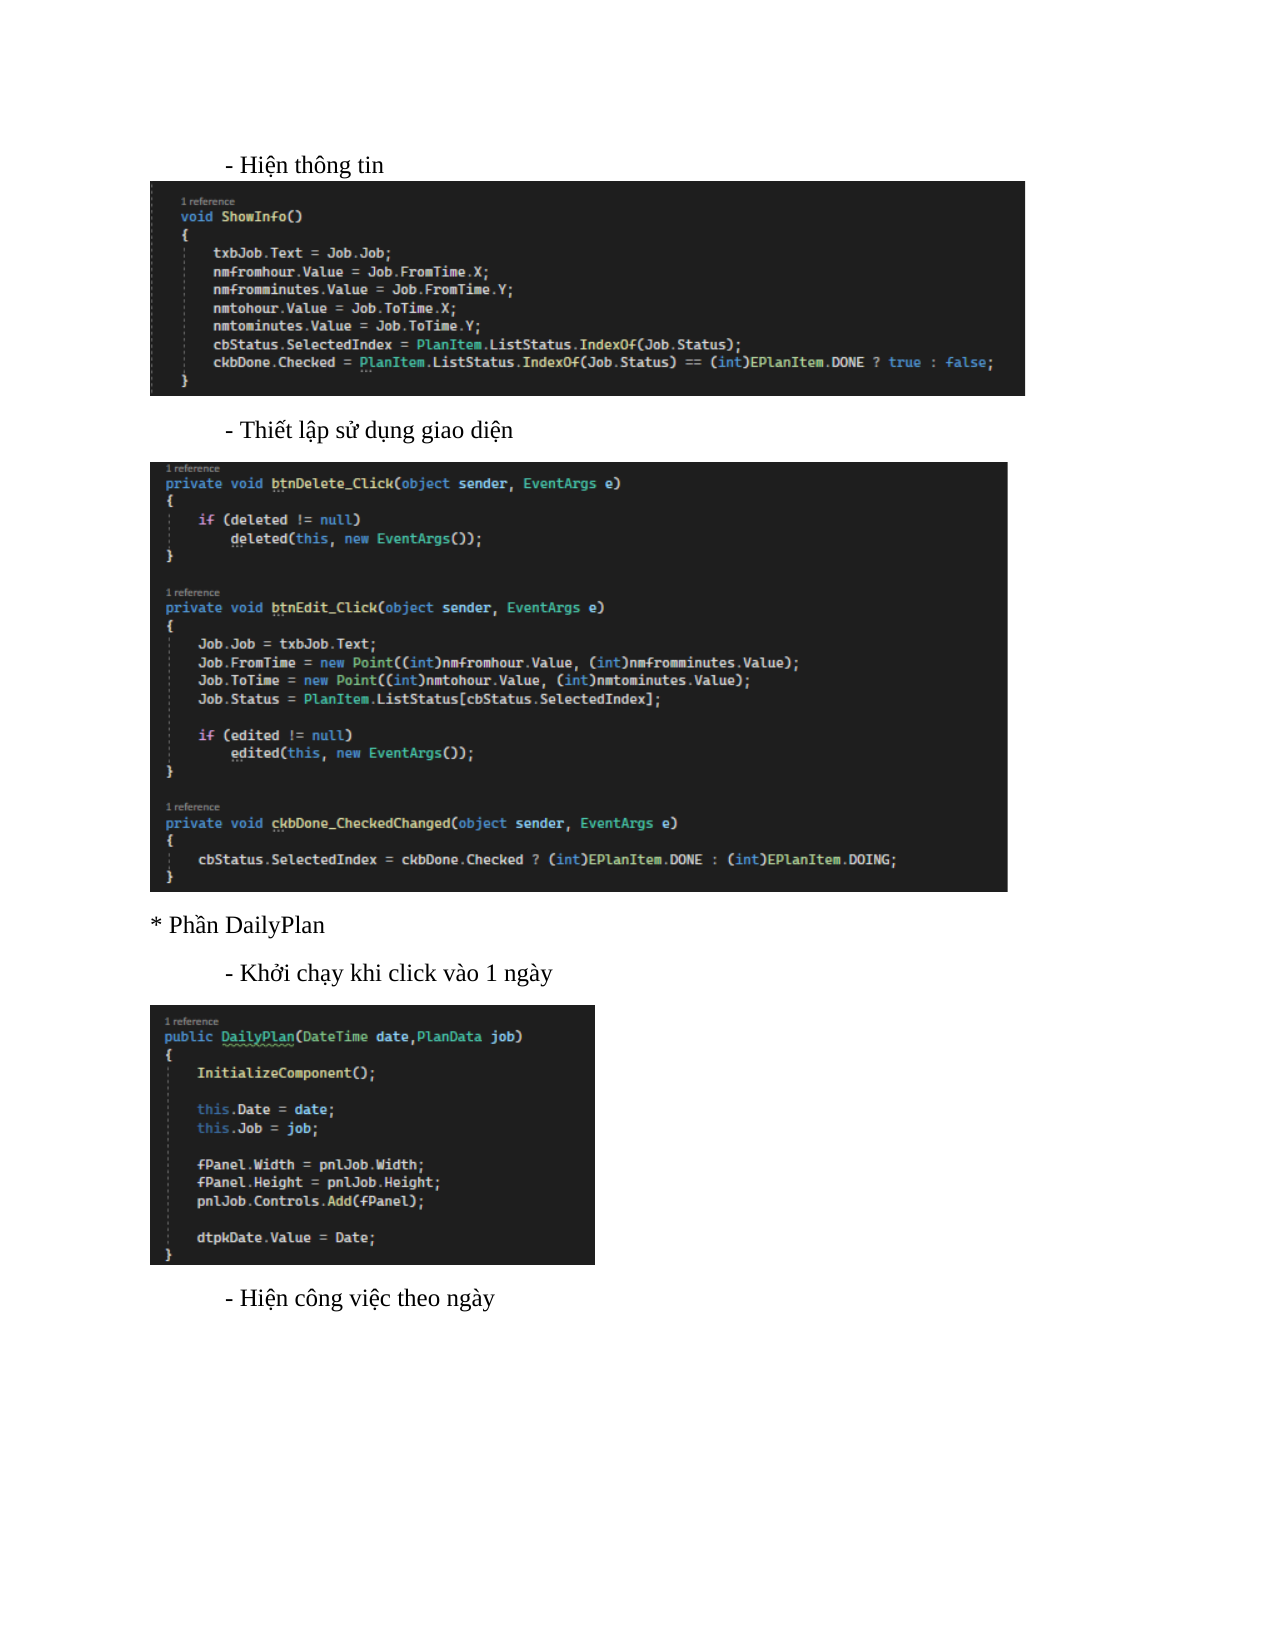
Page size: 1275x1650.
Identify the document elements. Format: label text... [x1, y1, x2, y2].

text - Thiết lập sử dụng giao diện [150, 415, 1125, 443]
picture [150, 462, 1008, 892]
text - Hiện công việc theo ngày [150, 1283, 1125, 1312]
text - Khởi chạy khi click vào 1 ngày [150, 958, 1125, 987]
text * Phần DailyPlan [150, 910, 1125, 939]
picture [150, 181, 1025, 396]
picture [150, 1005, 595, 1265]
